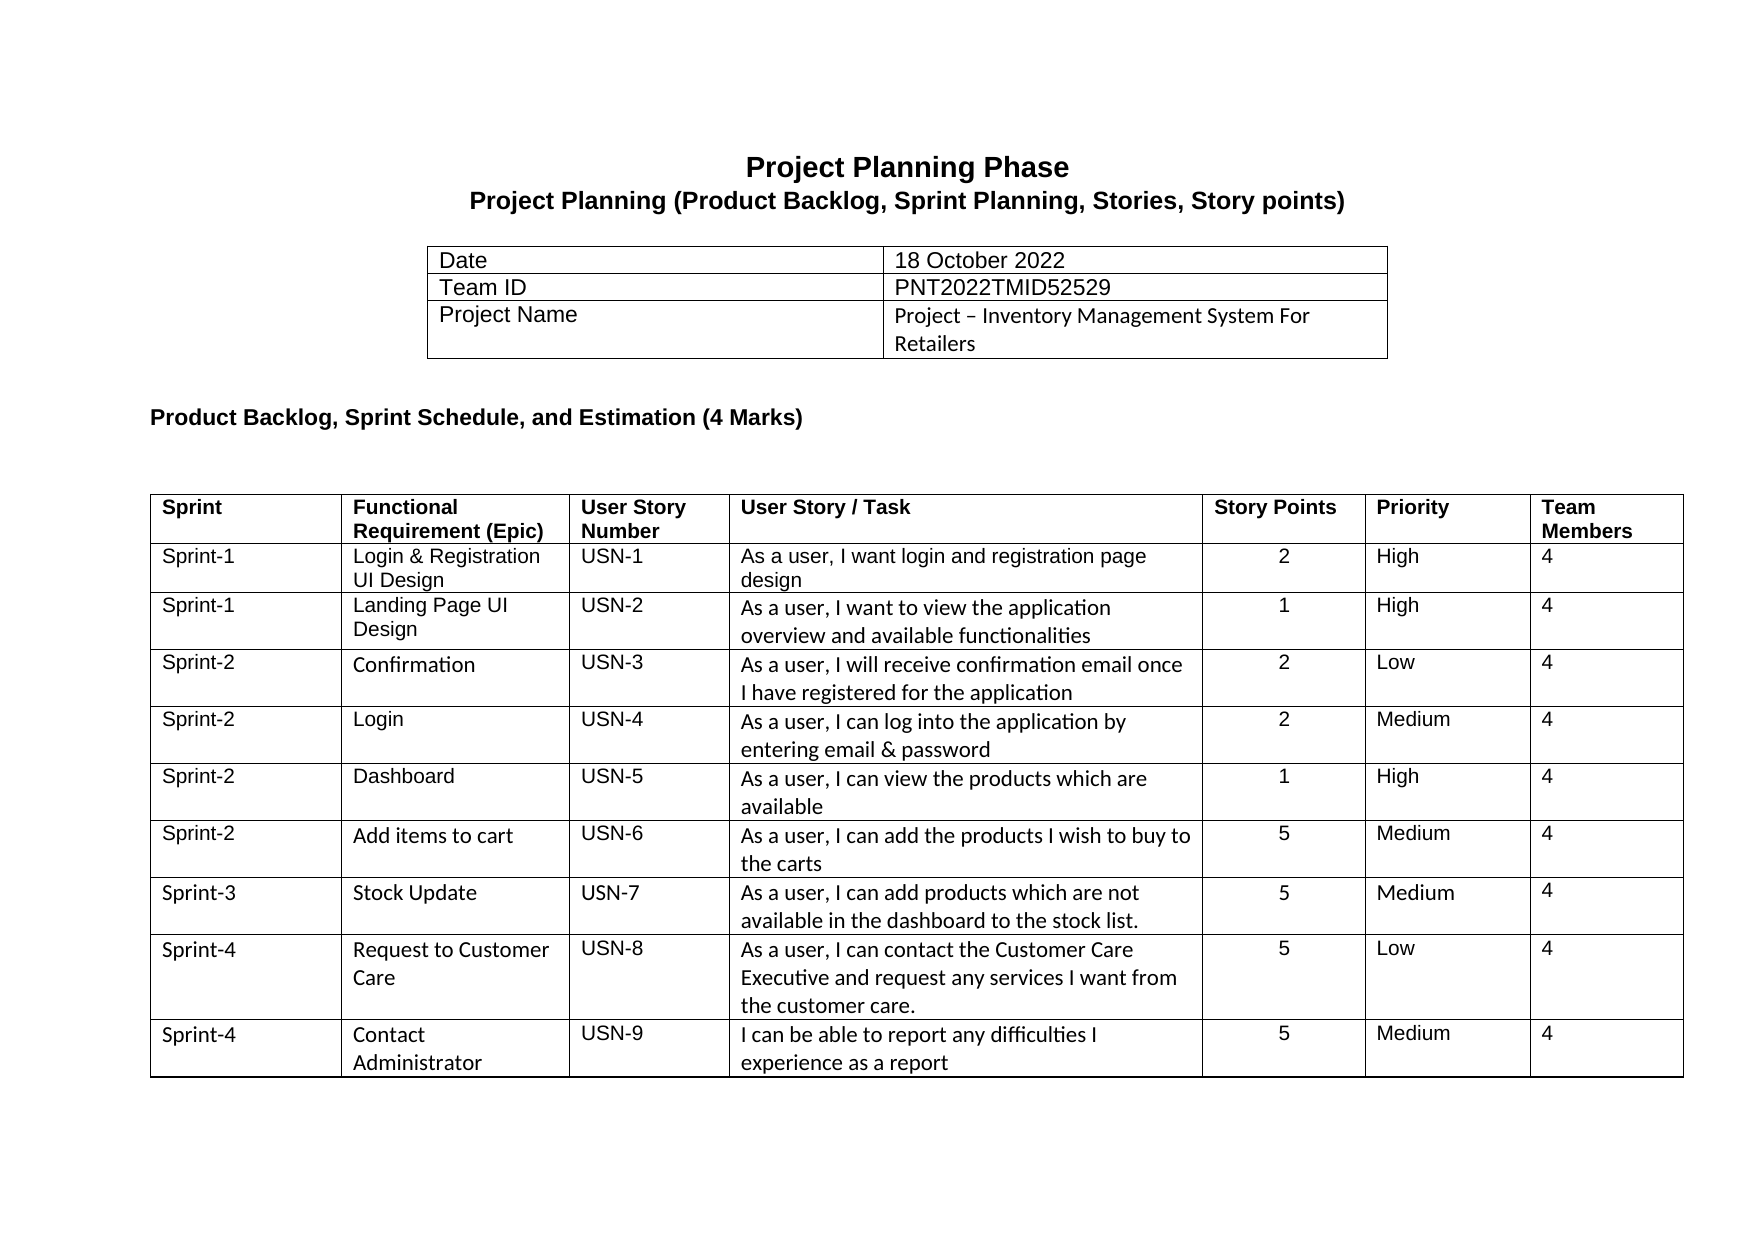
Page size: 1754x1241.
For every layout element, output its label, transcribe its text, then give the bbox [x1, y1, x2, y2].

table_cell Confirmation [342, 650, 569, 706]
table_cell Stock Update [342, 878, 569, 934]
table_cell As a user, I can view the products which are available [730, 764, 1202, 820]
table_cell Medium [1366, 878, 1530, 934]
table_cell 2 [1203, 544, 1365, 592]
table_header Date [428, 247, 883, 273]
table_cell 4 [1531, 650, 1683, 706]
table_cell Add items to cart [342, 821, 569, 877]
text Product Backlog, Sprint Schedule, and Estimation (4 Marks) [150, 404, 1665, 430]
table_cell High [1366, 764, 1530, 820]
table_cell As a user, I can add the products I wish to buy to the carts [730, 821, 1202, 877]
table_cell As a user, I want login and registration page design [730, 544, 1202, 592]
table_header 18 October 2022 [884, 247, 1387, 273]
table_cell As a user, I can contact the Customer Care Executive and request any services I want from the customer care. [730, 935, 1202, 1019]
table_cell Sprint-1 [151, 593, 341, 649]
table_cell USN-8 [570, 935, 729, 1019]
table_cell High [1366, 544, 1530, 592]
table_cell As a user, I can log into the application by entering email & password [730, 707, 1202, 763]
table_cell Project – Inventory Management System For Retailers [884, 301, 1387, 357]
table_cell Sprint-3 [151, 878, 341, 934]
table_cell Project Name [428, 301, 883, 357]
table_cell As a user, I can add products which are not available in the dashboard to the stock list. [730, 878, 1202, 934]
table_cell USN-4 [570, 707, 729, 763]
table_cell 4 [1531, 1020, 1683, 1076]
table_cell PNT2022TMID52529 [884, 274, 1387, 300]
table_header Team Members [1531, 495, 1683, 543]
text Project Planning Phase [150, 150, 1665, 183]
table_header User Story / Task [730, 495, 1202, 543]
table_cell 4 [1531, 878, 1683, 934]
table_header Functional Requirement (Epic) [342, 495, 569, 543]
table_cell Medium [1366, 707, 1530, 763]
table_cell USN-5 [570, 764, 729, 820]
table_cell Dashboard [342, 764, 569, 820]
table_cell 4 [1531, 707, 1683, 763]
table_cell Sprint-2 [151, 650, 341, 706]
table_cell USN-7 [570, 878, 729, 934]
table_cell 5 [1203, 1020, 1365, 1076]
table_cell High [1366, 593, 1530, 649]
table_cell 5 [1203, 878, 1365, 934]
table_cell Landing Page UI Design [342, 593, 569, 649]
table_cell As a user, I will receive confirmation email once I have registered for the application [730, 650, 1202, 706]
table_cell As a user, I want to view the application overview and available functionalities [730, 593, 1202, 649]
table_cell Request to Customer Care [342, 935, 569, 1019]
table_cell 2 [1203, 707, 1365, 763]
table_cell Low [1366, 650, 1530, 706]
table_cell Team ID [428, 274, 883, 300]
table_cell USN-2 [570, 593, 729, 649]
table_cell USN-6 [570, 821, 729, 877]
table_cell Sprint-2 [151, 764, 341, 820]
table_cell Sprint-4 [151, 935, 341, 1019]
table_cell I can be able to report any difficulties I experience as a report [730, 1020, 1202, 1076]
table_cell 5 [1203, 935, 1365, 1019]
table_cell Sprint-1 [151, 544, 341, 592]
table_cell USN-9 [570, 1020, 729, 1076]
table_cell 4 [1531, 593, 1683, 649]
table_header Story Points [1203, 495, 1365, 543]
table_cell Login [342, 707, 569, 763]
table_cell Sprint-2 [151, 707, 341, 763]
table_cell 1 [1203, 593, 1365, 649]
table_cell Contact Administrator [342, 1020, 569, 1076]
table_cell Sprint-4 [151, 1020, 341, 1076]
table_cell 5 [1203, 821, 1365, 877]
table_header Sprint [151, 495, 341, 543]
table_cell Medium [1366, 1020, 1530, 1076]
table_cell 4 [1531, 544, 1683, 592]
table_cell 2 [1203, 650, 1365, 706]
table_cell USN-3 [570, 650, 729, 706]
table_header User Story Number [570, 495, 729, 543]
table_header Priority [1366, 495, 1530, 543]
table_cell 4 [1531, 821, 1683, 877]
table_cell 1 [1203, 764, 1365, 820]
table_cell USN-1 [570, 544, 729, 592]
table_cell Medium [1366, 821, 1530, 877]
table_cell 4 [1531, 764, 1683, 820]
table_cell Sprint-2 [151, 821, 341, 877]
table_cell Login & Registration UI Design [342, 544, 569, 592]
text Project Planning (Product Backlog, Sprint Planning, Stories, Story points) [150, 186, 1665, 215]
table_cell Low [1366, 935, 1530, 1019]
table_cell 4 [1531, 935, 1683, 1019]
